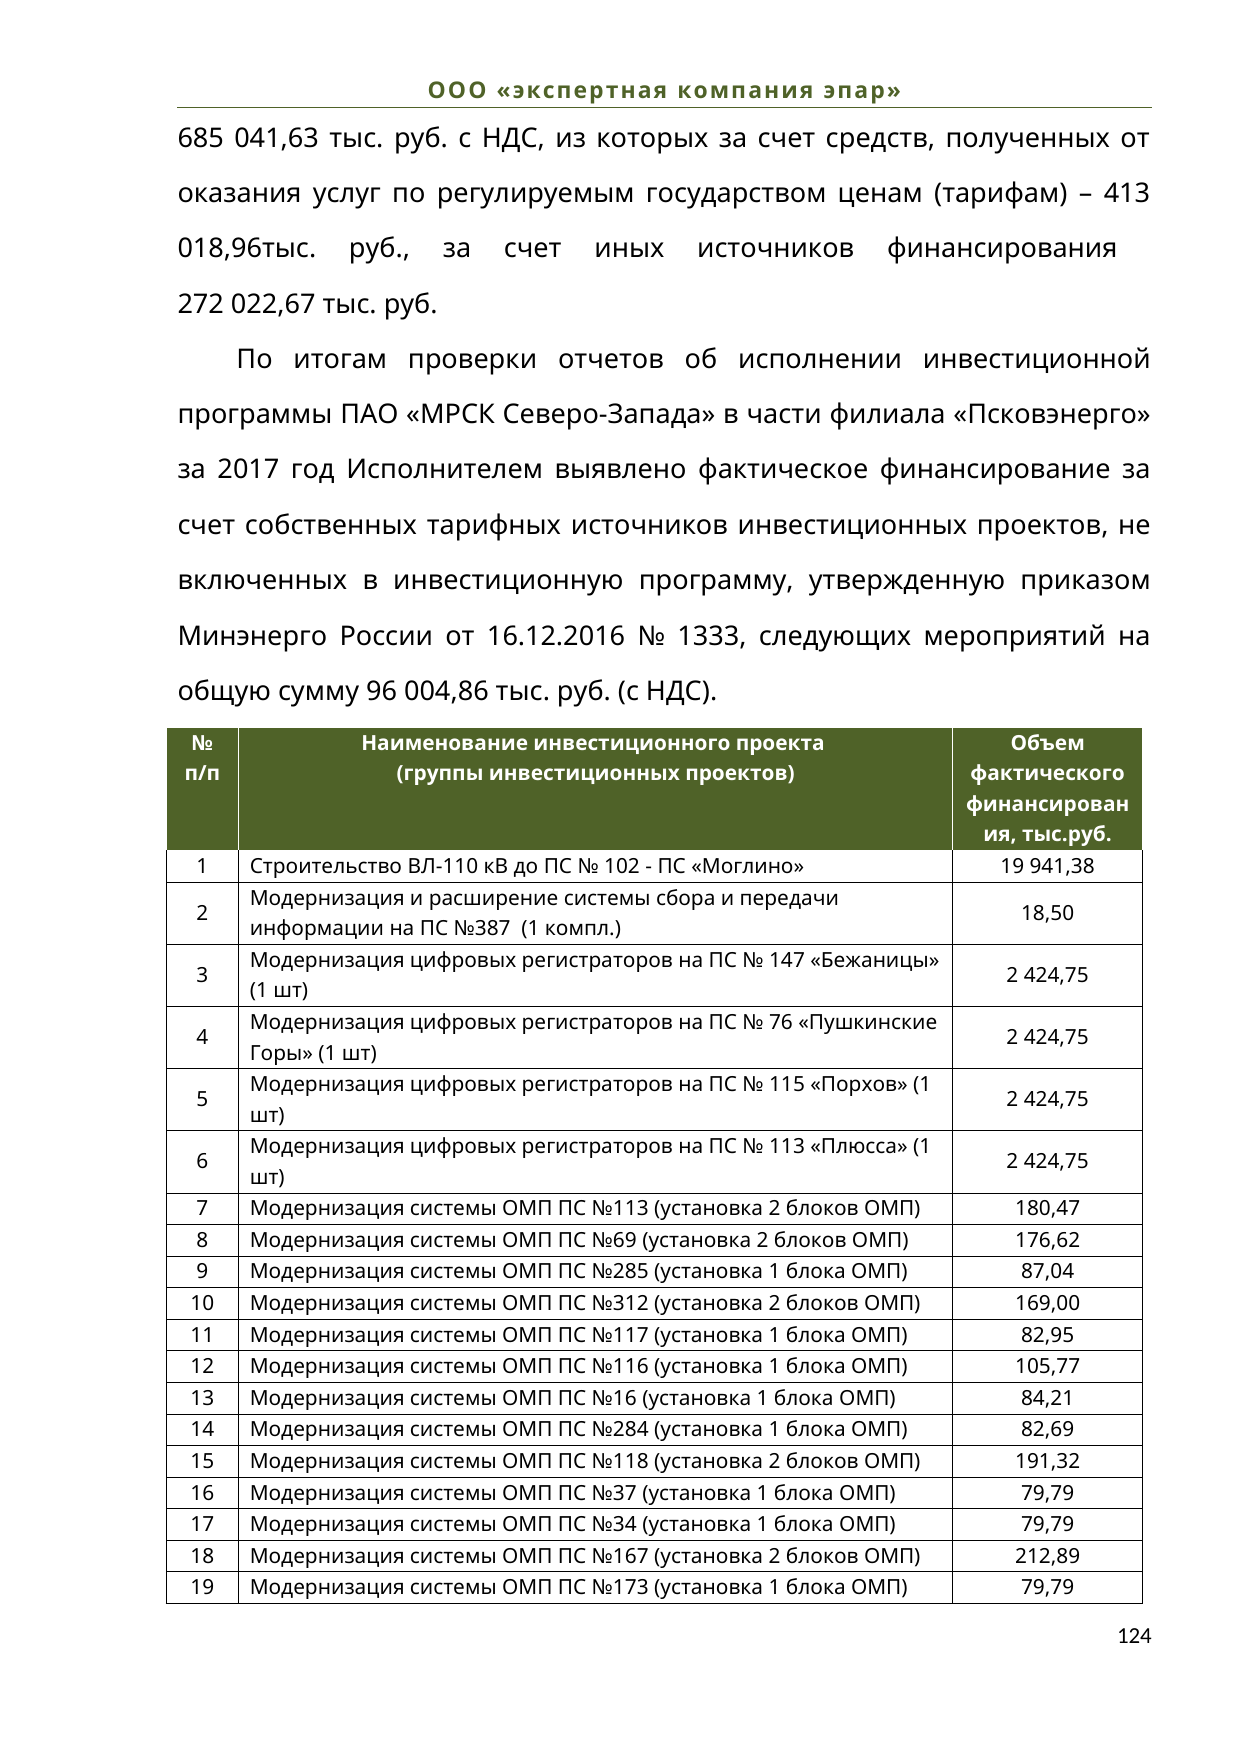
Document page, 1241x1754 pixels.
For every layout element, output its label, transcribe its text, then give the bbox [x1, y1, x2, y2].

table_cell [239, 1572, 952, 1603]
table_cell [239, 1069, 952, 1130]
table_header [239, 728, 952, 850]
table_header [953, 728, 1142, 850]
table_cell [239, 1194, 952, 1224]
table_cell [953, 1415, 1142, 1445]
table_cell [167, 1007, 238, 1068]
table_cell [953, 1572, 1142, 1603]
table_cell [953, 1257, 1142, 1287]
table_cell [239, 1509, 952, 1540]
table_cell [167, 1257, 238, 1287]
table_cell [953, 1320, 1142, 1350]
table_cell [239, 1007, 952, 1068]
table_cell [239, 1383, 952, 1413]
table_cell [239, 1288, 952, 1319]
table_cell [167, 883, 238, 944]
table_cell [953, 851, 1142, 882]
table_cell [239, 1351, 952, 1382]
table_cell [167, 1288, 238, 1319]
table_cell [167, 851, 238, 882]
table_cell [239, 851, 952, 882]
text По итогам проверки отчетов об исполнении инвестиционной программы ПАО «МРСК Северо-Запада» в части филиала «Псковэнерго» за 2017 год Исполнителем выявлено фактическое финансирование за счет собственных тарифных источников инвестиционных проектов, не включенных в инвестиционную программу, утвержденную приказом Минэнерго России от 16.12.2016 № 1333, следующих мероприятий на общую сумму 96 004,86 тыс. руб. (с НДС). [177, 339, 1152, 708]
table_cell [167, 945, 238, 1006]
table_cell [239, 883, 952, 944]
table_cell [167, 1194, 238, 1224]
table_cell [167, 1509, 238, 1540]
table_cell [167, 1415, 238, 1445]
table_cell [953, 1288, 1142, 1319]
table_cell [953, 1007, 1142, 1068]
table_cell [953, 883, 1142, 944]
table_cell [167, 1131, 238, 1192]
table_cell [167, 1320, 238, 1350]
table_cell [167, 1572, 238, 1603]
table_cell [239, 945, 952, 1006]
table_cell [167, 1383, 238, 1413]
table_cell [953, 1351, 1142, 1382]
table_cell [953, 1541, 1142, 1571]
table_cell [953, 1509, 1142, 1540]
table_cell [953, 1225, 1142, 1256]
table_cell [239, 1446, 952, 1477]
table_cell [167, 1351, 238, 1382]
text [177, 118, 1152, 321]
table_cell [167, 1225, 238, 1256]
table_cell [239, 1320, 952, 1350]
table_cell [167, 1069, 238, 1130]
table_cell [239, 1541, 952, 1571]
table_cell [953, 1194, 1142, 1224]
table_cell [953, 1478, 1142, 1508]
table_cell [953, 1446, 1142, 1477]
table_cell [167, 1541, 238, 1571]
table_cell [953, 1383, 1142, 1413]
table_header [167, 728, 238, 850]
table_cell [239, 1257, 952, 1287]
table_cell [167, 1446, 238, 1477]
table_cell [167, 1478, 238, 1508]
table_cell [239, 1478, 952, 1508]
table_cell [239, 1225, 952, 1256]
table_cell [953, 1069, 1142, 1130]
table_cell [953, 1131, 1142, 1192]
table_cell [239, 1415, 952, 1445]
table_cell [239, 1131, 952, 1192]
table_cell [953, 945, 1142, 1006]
